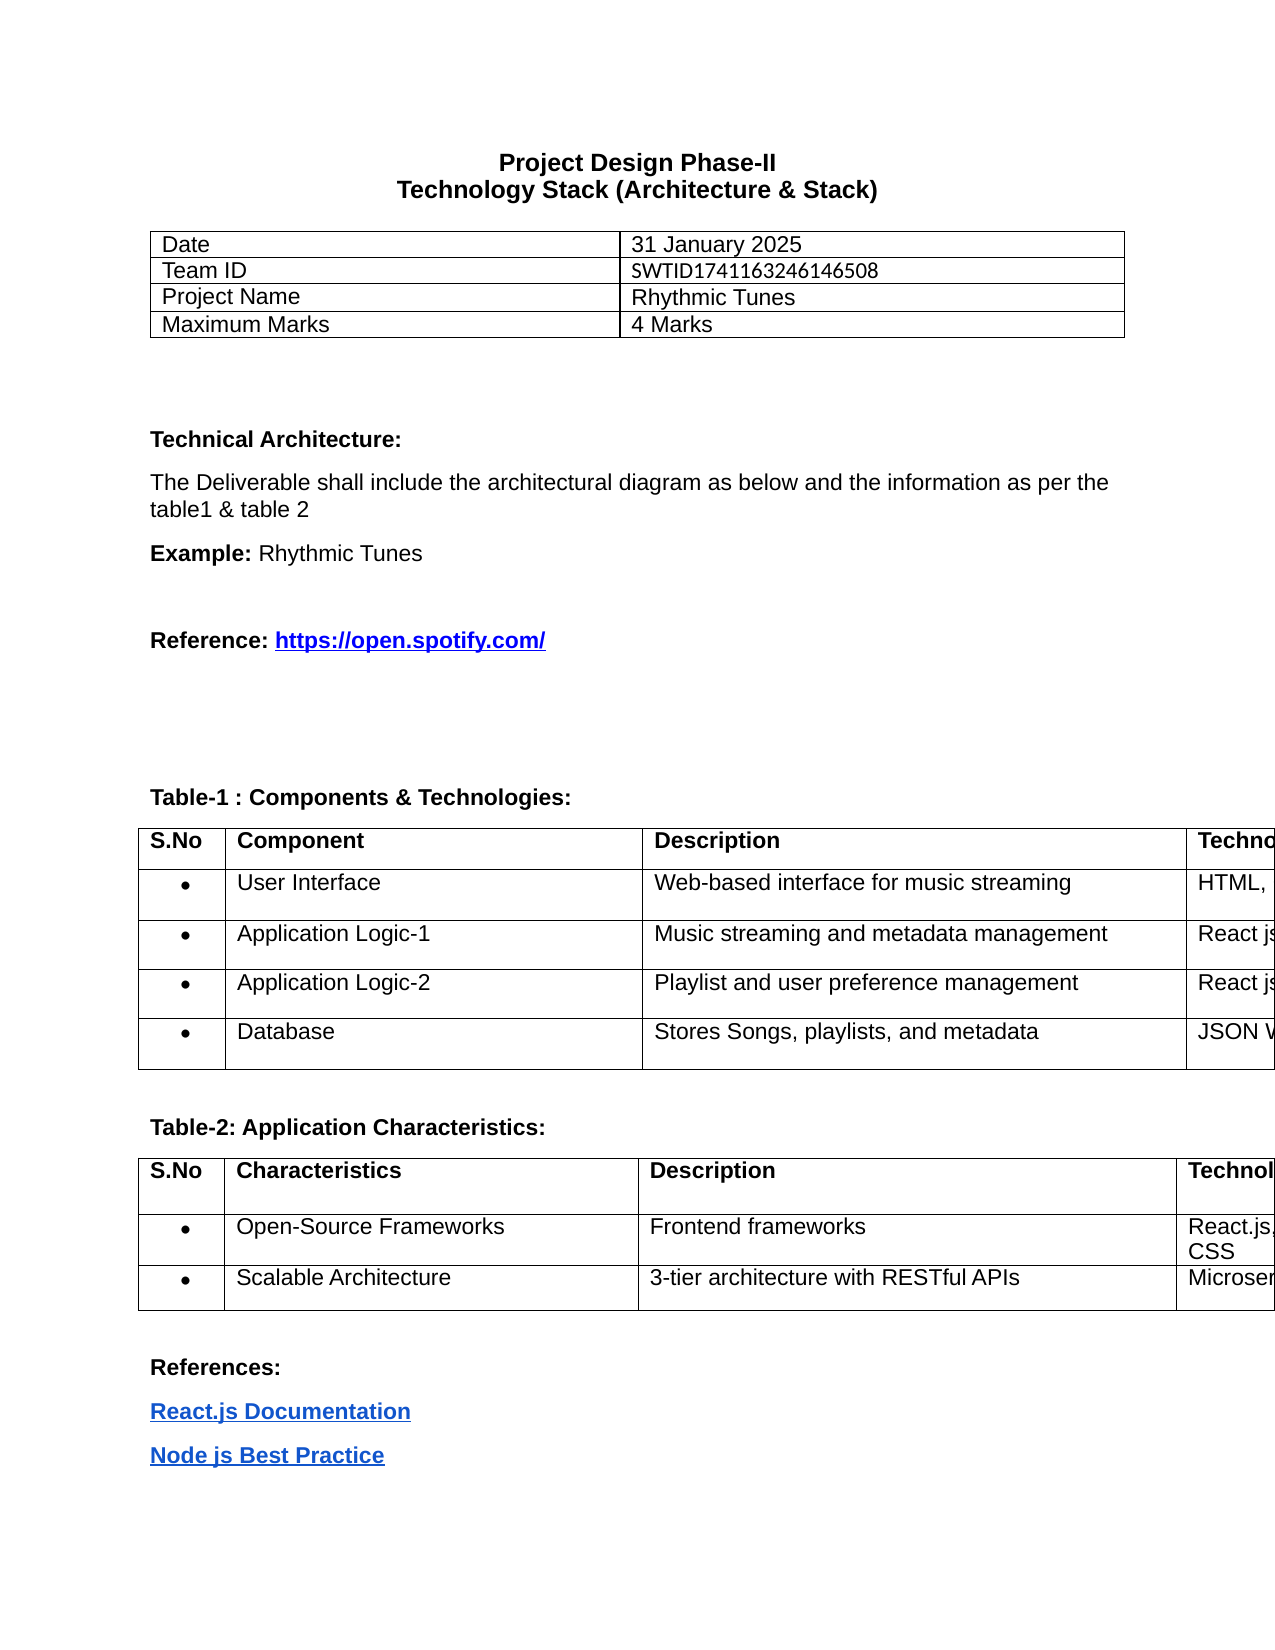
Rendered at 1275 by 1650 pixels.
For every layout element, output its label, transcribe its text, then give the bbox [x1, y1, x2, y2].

table_cell Scalable Architecture [225, 1266, 638, 1309]
table_header S.No [139, 1159, 224, 1214]
table_header Date [151, 232, 619, 257]
table_cell SWTID1741163246146508 [621, 258, 1124, 283]
table_header Description [643, 829, 1186, 869]
text React.js Documentation [150, 1398, 1125, 1425]
table_cell Database [226, 1019, 642, 1069]
table_cell Application Logic-1 [226, 921, 642, 969]
table_cell Playlist and user preference management [643, 970, 1186, 1018]
table_cell 3-tier architecture with RESTful APIs [639, 1266, 1176, 1309]
table_cell 4 Marks [621, 312, 1124, 337]
table_cell Rhythmic Tunes [621, 284, 1124, 311]
table_cell Frontend frameworks [639, 1215, 1176, 1265]
text Technical Architecture: [150, 425, 1125, 452]
table_cell React js, Node js [1187, 921, 1274, 969]
table_header S.No [139, 829, 225, 869]
table_cell Project Name [151, 284, 619, 311]
table_header Technology [1187, 829, 1274, 869]
table_header Technology [1177, 1159, 1274, 1214]
table_cell [139, 921, 225, 969]
text Node js Best Practice [150, 1441, 1125, 1468]
table_cell Microservices [1177, 1266, 1274, 1309]
text References: [150, 1354, 1125, 1381]
table_cell JSON Web Server [1187, 1019, 1274, 1069]
table_cell Team ID [151, 258, 619, 283]
table_header Description [639, 1159, 1176, 1214]
text Table-2: Application Characteristics: [150, 1114, 1125, 1141]
table_cell [139, 870, 225, 920]
table_cell Web-based interface for music streaming [643, 870, 1186, 920]
table_cell Stores Songs, playlists, and metadata [643, 1019, 1186, 1069]
table_cell Open-Source Frameworks [225, 1215, 638, 1265]
table_cell React js, Node js [1187, 970, 1274, 1018]
text Technology Stack (Architecture & Stack) [150, 177, 1125, 204]
table_cell [139, 1266, 224, 1309]
table_cell Application Logic-2 [226, 970, 642, 1018]
text Table-1 : Components & Technologies: [150, 784, 1125, 811]
table_cell User Interface [226, 870, 642, 920]
table_header Characteristics [225, 1159, 638, 1214]
table_header 31 January 2025 [621, 232, 1124, 257]
text Project Design Phase-II [150, 150, 1125, 177]
table_cell [139, 1019, 225, 1069]
table_cell HTML, CSS, JavaScript / React Js etc. [1187, 870, 1274, 920]
text Example: Rhythmic Tunes [150, 540, 1125, 567]
table_cell [139, 970, 225, 1018]
table_cell React.js, Node.js, BootStrap, Tailwind CSS [1177, 1215, 1274, 1265]
text The Deliverable shall include the architectural diagram as below and the information as per the table1 & table 2 [150, 469, 1125, 523]
text Reference: https://open.spotify.com/ [150, 627, 1125, 654]
table_header Component [226, 829, 642, 869]
table_cell [139, 1215, 224, 1265]
table_cell Maximum Marks [151, 312, 619, 337]
table_cell Music streaming and metadata management [643, 921, 1186, 969]
